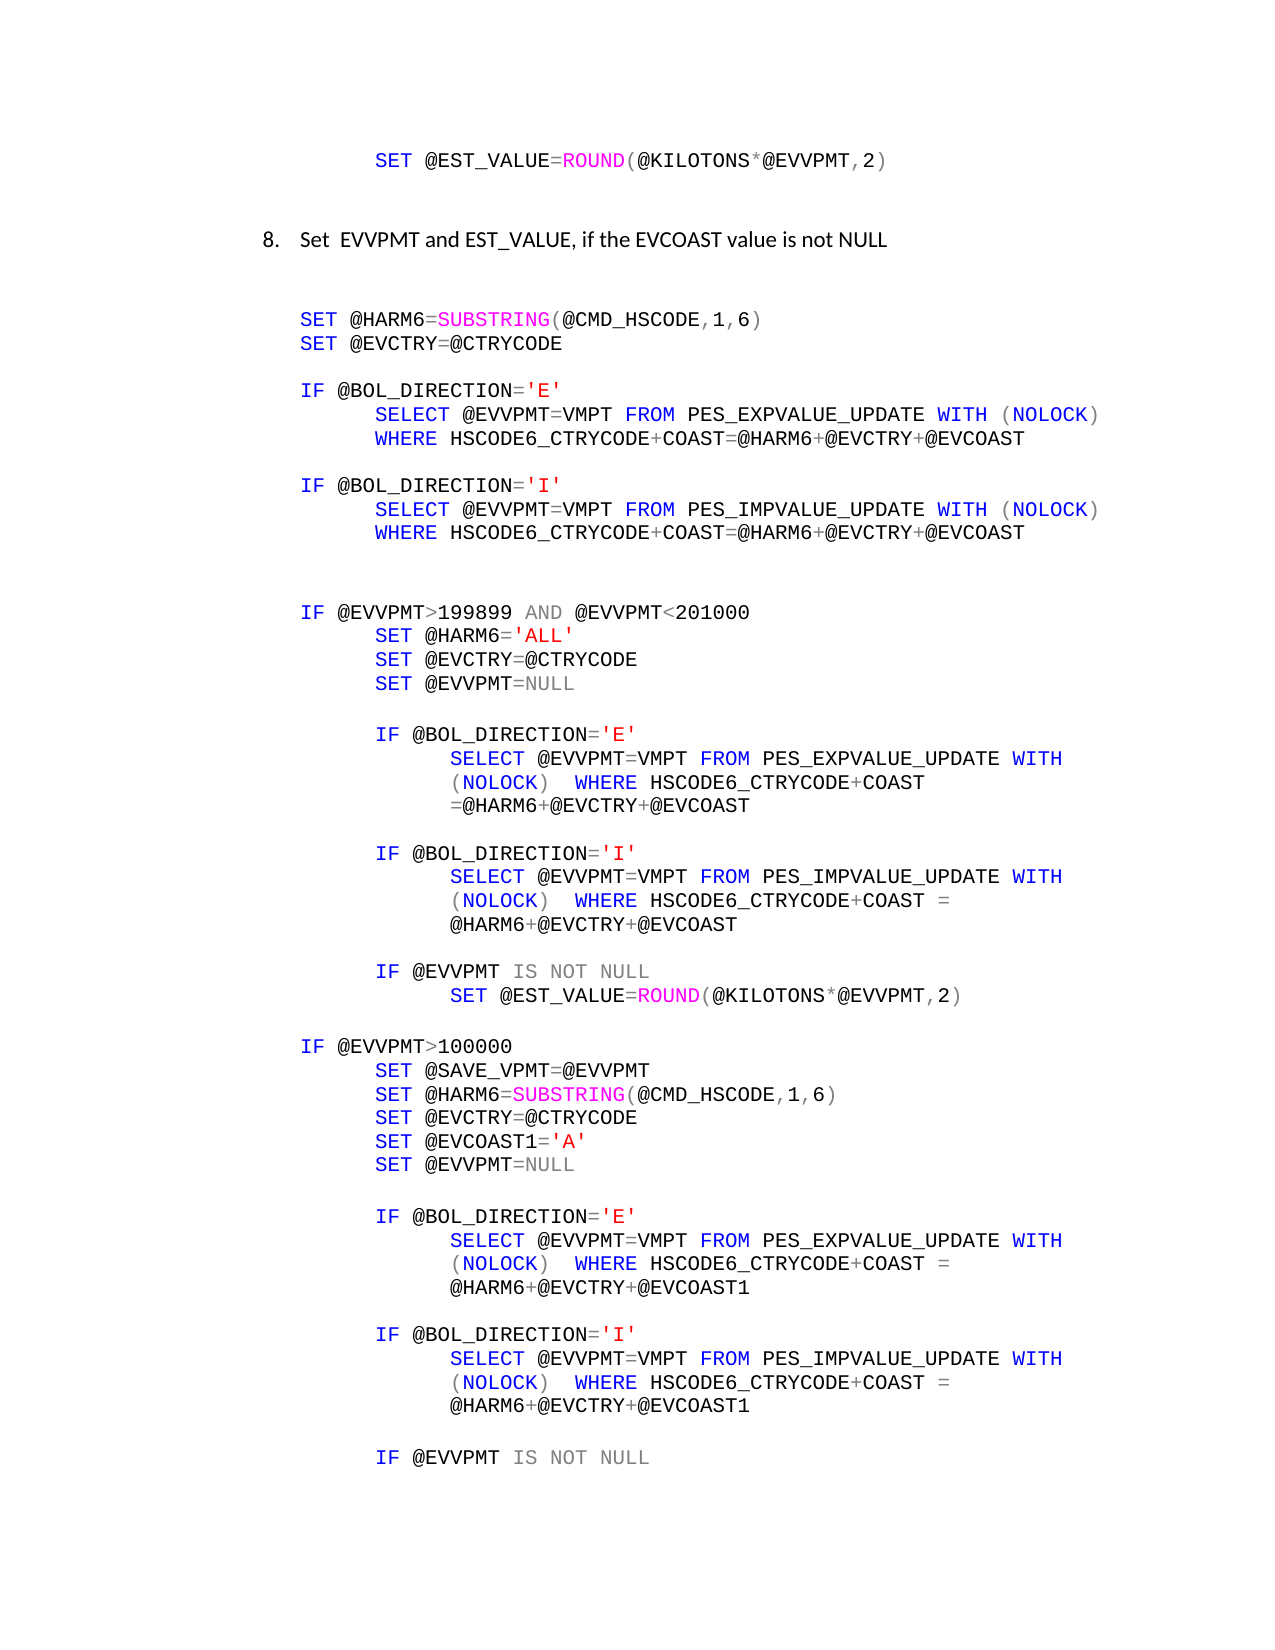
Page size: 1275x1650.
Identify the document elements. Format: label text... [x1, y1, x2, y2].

text IF @EVVPMT>100000 SET @SAVE_VPMT=@EVVPMT [300, 1036, 1125, 1083]
text SET @EVVPMT=NULL [300, 1154, 1125, 1178]
list SET @EST_VALUE=ROUND(@KILOTONS*@EVVPMT,2) [262, 150, 1125, 225]
text IF @BOL_DIRECTION='E' [300, 1206, 1125, 1230]
text IF @EVVPMT IS NOT NULL [300, 961, 1125, 984]
text SET @EVCTRY=@CTRYCODE [300, 1107, 1125, 1131]
text SELECT @EVVPMT=VMPT FROM PES_IMPVALUE_UPDATE WITH (NOLOCK) WHERE HSCODE6_CTRYCODE+COAST = @HARM6+@EVCTRY+@EVCOAST [450, 866, 1125, 937]
text SELECT @EVVPMT=VMPT FROM PES_EXPVALUE_UPDATE WITH (NOLOCK) WHERE HSCODE6_CTRYCODE+COAST = @HARM6+@EVCTRY+@EVCOAST1 [450, 1230, 1125, 1301]
text IF @BOL_DIRECTION='E' [300, 724, 1125, 748]
text IF @BOL_DIRECTION='I' [375, 1301, 1125, 1348]
text SELECT @EVVPMT=VMPT FROM PES_IMPVALUE_UPDATE WITH (NOLOCK) WHERE HSCODE6_CTRYCODE+COAST = @HARM6+@EVCTRY+@EVCOAST1 [450, 1348, 1125, 1419]
text SET @HARM6=SUBSTRING(@CMD_HSCODE,1,6) [300, 309, 1125, 333]
text SET @HARM6='ALL' [300, 626, 1125, 649]
text IF @BOL_DIRECTION='I' [300, 843, 1125, 866]
text IF @EVVPMT IS NOT NULL [300, 1447, 1125, 1471]
text SELECT @EVVPMT=VMPT FROM PES_EXPVALUE_UPDATE WITH (NOLOCK) WHERE HSCODE6_CTRYCODE+COAST =@HARM6+@EVCTRY+@EVCOAST [450, 748, 1125, 819]
text SET @EVVPMT=NULL [300, 673, 1125, 696]
text IF @BOL_DIRECTION='I' [300, 451, 1125, 498]
text SET @EVCTRY=@CTRYCODE [300, 333, 1125, 357]
text IF @BOL_DIRECTION='E' [300, 380, 1125, 404]
text SET @EVCTRY=@CTRYCODE [300, 649, 1125, 673]
text SELECT @EVVPMT=VMPT FROM PES_EXPVALUE_UPDATE WITH (NOLOCK) WHERE HSCODE6_CTRYCODE+COAST=@HARM6+@EVCTRY+@EVCOAST [375, 404, 1125, 451]
text SET @EVCOAST1='A' [300, 1131, 1125, 1154]
text IF @EVVPMT>199899 AND @EVVPMT<201000 [300, 602, 1125, 626]
text SET @EST_VALUE=ROUND(@KILOTONS*@EVVPMT,2) [300, 984, 1125, 1008]
text SELECT @EVVPMT=VMPT FROM PES_IMPVALUE_UPDATE WITH (NOLOCK) WHERE HSCODE6_CTRYCODE+COAST=@HARM6+@EVCTRY+@EVCOAST [375, 498, 1125, 546]
text SET @HARM6=SUBSTRING(@CMD_HSCODE,1,6) [300, 1083, 1125, 1107]
list Set EVVPMT and EST_VALUE, if the EVCOAST value is not NULL [262, 225, 1125, 309]
